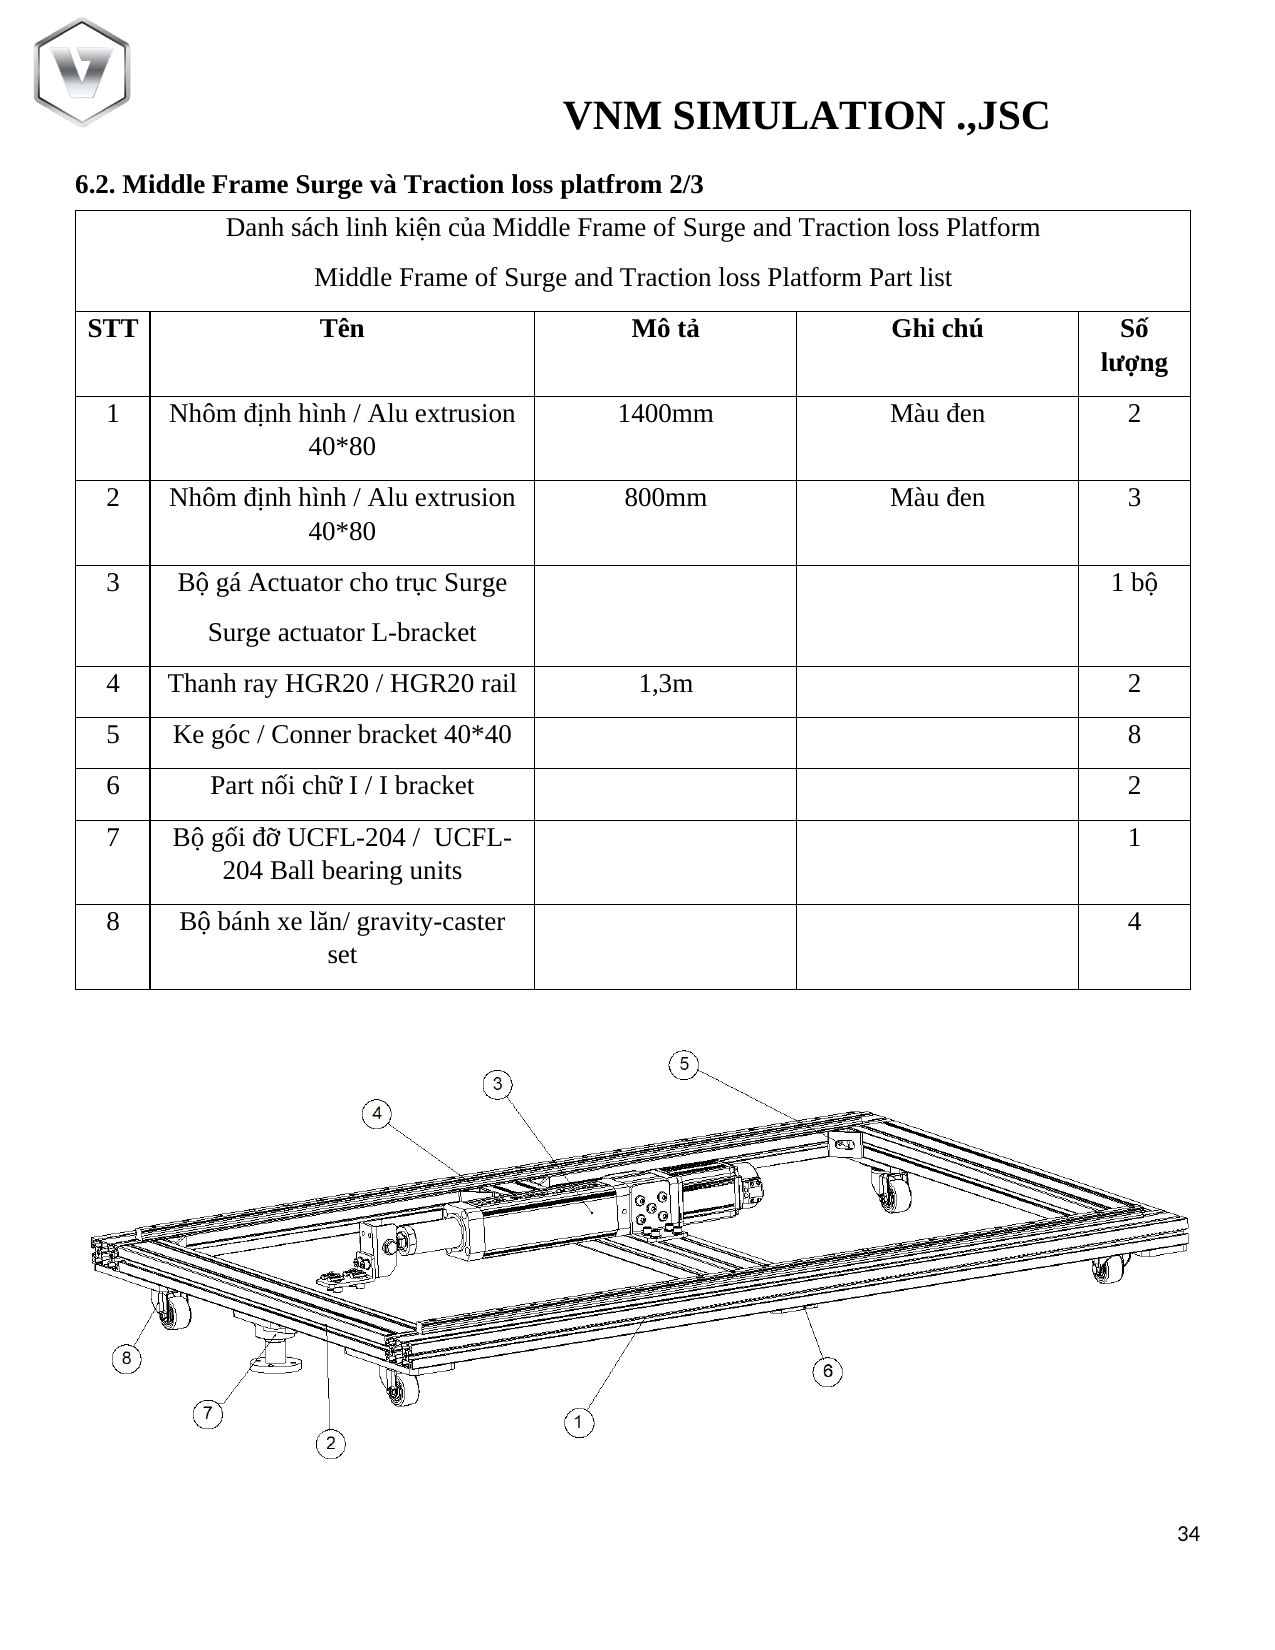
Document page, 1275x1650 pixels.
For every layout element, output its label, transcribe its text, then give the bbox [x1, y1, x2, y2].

table_cell [535, 905, 796, 988]
table_cell STT [76, 312, 149, 396]
table_cell 8 [76, 905, 149, 988]
table_cell 1400mm [535, 397, 796, 480]
table_cell Ghi chú [797, 312, 1078, 396]
subtitle 6.2. Middle Frame Surge và Traction loss platfrom 2/3 [75, 168, 1200, 199]
table_cell Ke góc / Conner bracket 40*40 [151, 718, 534, 768]
table_cell [535, 769, 796, 819]
table_cell Nhôm định hình / Alu extrusion 40*80 [151, 481, 534, 565]
table_cell [797, 905, 1078, 988]
table_cell 5 [76, 718, 149, 768]
table_cell 2 [1079, 667, 1190, 717]
table_cell [797, 718, 1078, 768]
table_cell [797, 821, 1078, 904]
table_cell Part nối chữ I / I bracket [151, 769, 534, 819]
table_cell 800mm [535, 481, 796, 565]
table_cell Bộ gá Actuator cho trục Surge Surge actuator L-bracket [151, 566, 534, 666]
table_cell Màu đen [797, 481, 1078, 565]
table_cell Tên [151, 312, 534, 396]
table_cell [797, 667, 1078, 717]
table_cell 2 [1079, 769, 1190, 819]
table_cell 1,3m [535, 667, 796, 717]
table_cell 1 [1079, 821, 1190, 904]
table_cell 3 [1079, 481, 1190, 565]
table_cell [797, 769, 1078, 819]
table_cell 7 [76, 821, 149, 904]
table_cell Nhôm định hình / Alu extrusion 40*80 [151, 397, 534, 480]
table_cell 4 [1079, 905, 1190, 988]
table_cell 3 [76, 566, 149, 666]
table_cell Thanh ray HGR20 / HGR20 rail [151, 667, 534, 717]
table_cell Số lượng [1079, 312, 1190, 396]
table_cell [797, 566, 1078, 666]
table_cell Mô tả [535, 312, 796, 396]
picture [30, 15, 134, 130]
table_cell 8 [1079, 718, 1190, 768]
table_cell [535, 566, 796, 666]
table_cell 1 bộ [1079, 566, 1190, 666]
table_cell Bộ gối đỡ UCFL-204 / UCFL-204 Ball bearing units [151, 821, 534, 904]
table_cell Bộ bánh xe lăn/ gravity-caster set [151, 905, 534, 988]
table_cell 2 [76, 481, 149, 565]
table_cell Màu đen [797, 397, 1078, 480]
table_cell 2 [1079, 397, 1190, 480]
table_cell 1 [76, 397, 149, 480]
table_cell [535, 821, 796, 904]
picture [75, 1039, 1200, 1466]
table_cell 4 [76, 667, 149, 717]
table_cell 6 [76, 769, 149, 819]
table_cell [535, 718, 796, 768]
table_header Danh sách linh kiện của Middle Frame of Surge and Traction loss Platform Middle Frame of Surge and Traction loss Platform Part list [76, 211, 1190, 311]
